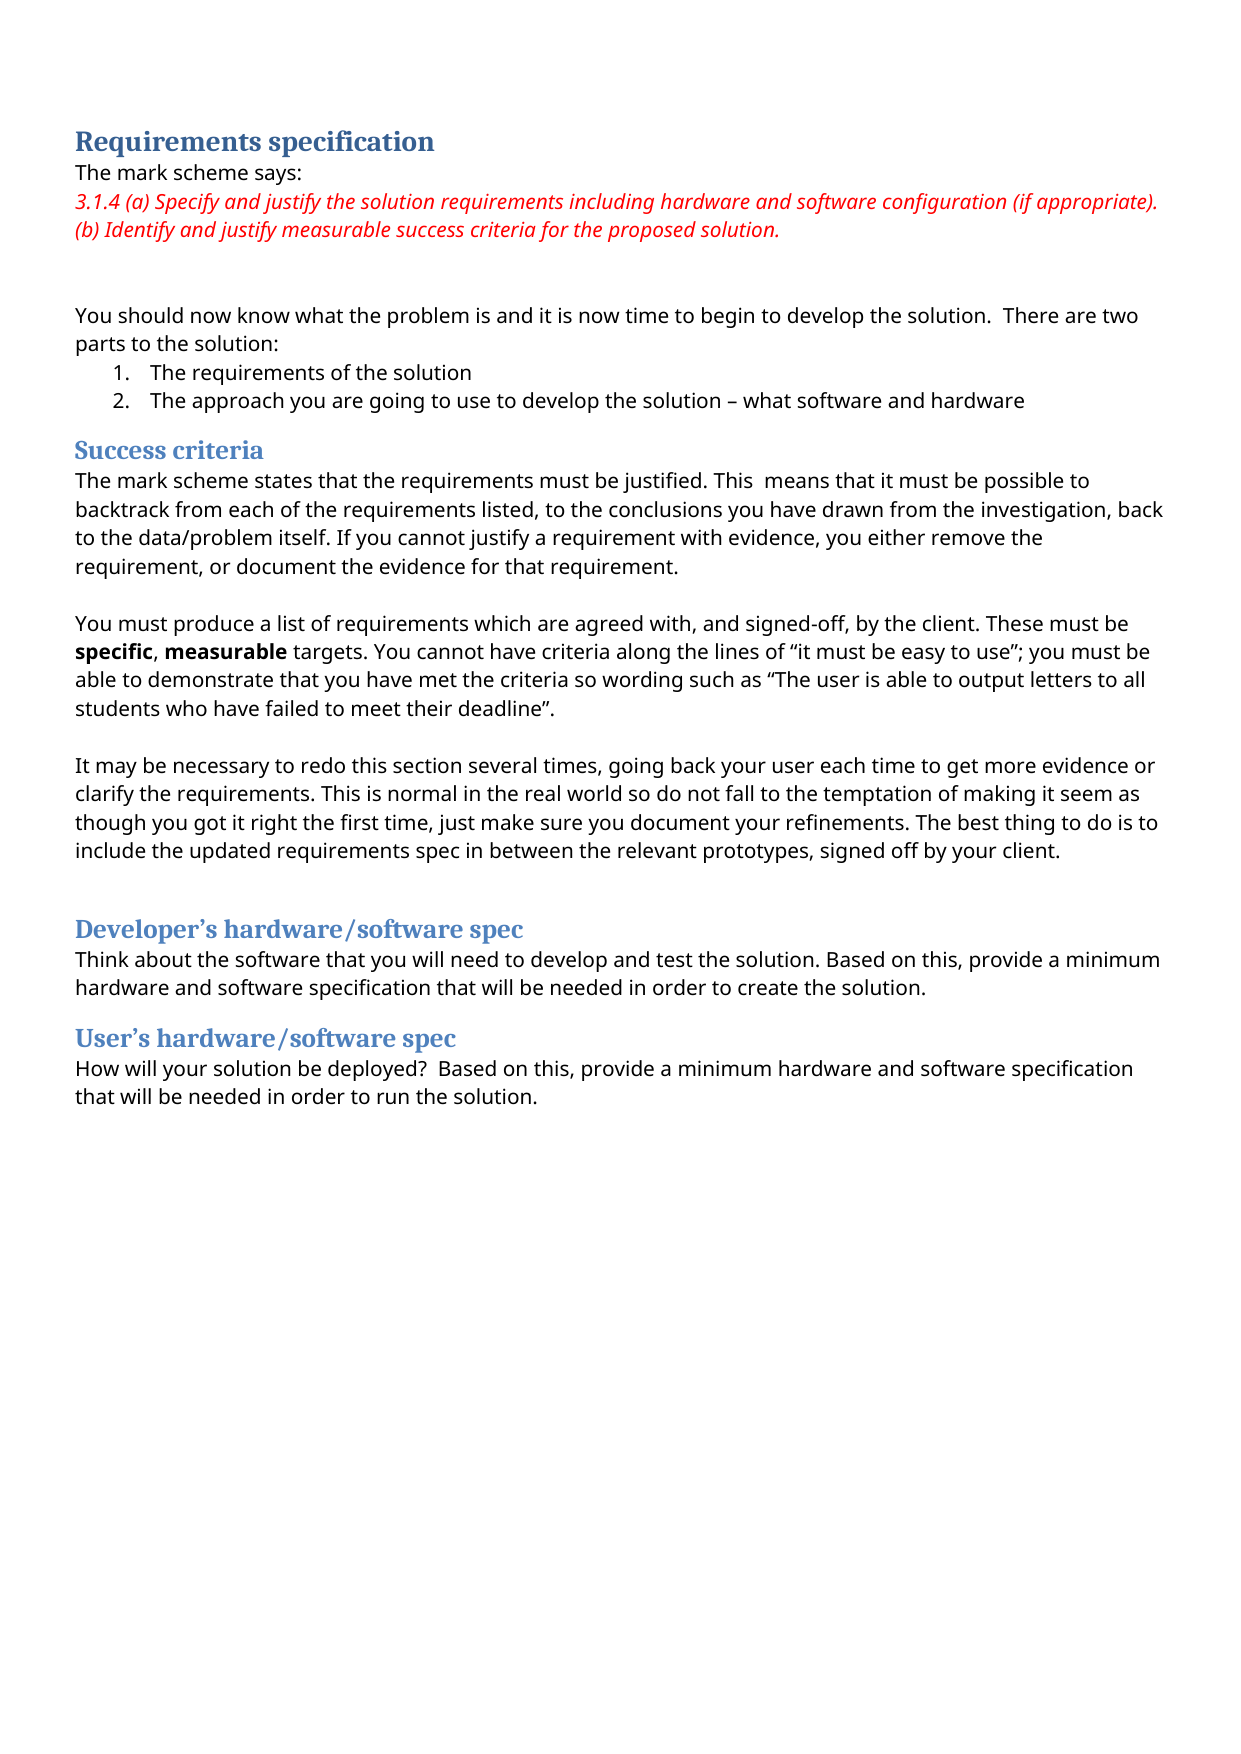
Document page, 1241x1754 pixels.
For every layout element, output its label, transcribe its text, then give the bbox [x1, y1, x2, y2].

subtitle User’s hardware/software spec [75, 1023, 1165, 1054]
list The requirements of the solution [112, 358, 1165, 386]
list How will your solution be deployed? Based on this, provide a minimum hardware and software specification that will be needed in order to run the solution. [75, 1054, 1165, 1111]
list The approach you are going to use to develop the solution – what software and hardware [112, 386, 1165, 414]
list (b) Identify and justify measurable success criteria for the proposed solution. [75, 215, 1165, 244]
text Think about the software that you will need to develop and test the solution. Based on this, provide a minimum hardware and software specification that will be needed in order to create the solution. [75, 945, 1165, 1002]
subtitle Developer’s hardware/software spec [75, 914, 1165, 945]
subtitle Success criteria [75, 435, 1165, 466]
text You should now know what the problem is and it is now time to begin to develop the solution. There are two parts to the solution: [75, 301, 1165, 358]
text You must produce a list of requirements which are agreed with, and signed-off, by the client. These must be specific, measurable targets. You cannot have criteria along the lines of “it must be easy to use”; you must be able to demonstrate that you have met the criteria so wording such as “The user is able to output letters to all students who have failed to meet their deadline”. [75, 609, 1165, 722]
text The mark scheme states that the requirements must be justified. This means that it must be possible to backtrack from each of the requirements listed, to the conclusions you have drawn from the investigation, back to the data/problem itself. If you cannot justify a requirement with evidence, you either remove the requirement, or document the evidence for that requirement. [75, 466, 1165, 580]
text It may be necessary to redo this section several times, going back your user each time to get more evidence or clarify the requirements. This is normal in the real world so do not fall to the temptation of making it seem as though you got it right the first time, just make sure you document your refinements. The best thing to do is to include the updated requirements spec in between the relevant prototypes, signed off by your client. [75, 751, 1165, 864]
subtitle Requirements specification [75, 125, 1165, 158]
list 3.1.4 (a) Specify and justify the solution requirements including hardware and software configuration (if appropriate). [75, 187, 1165, 215]
text The mark scheme says: [75, 158, 1165, 187]
